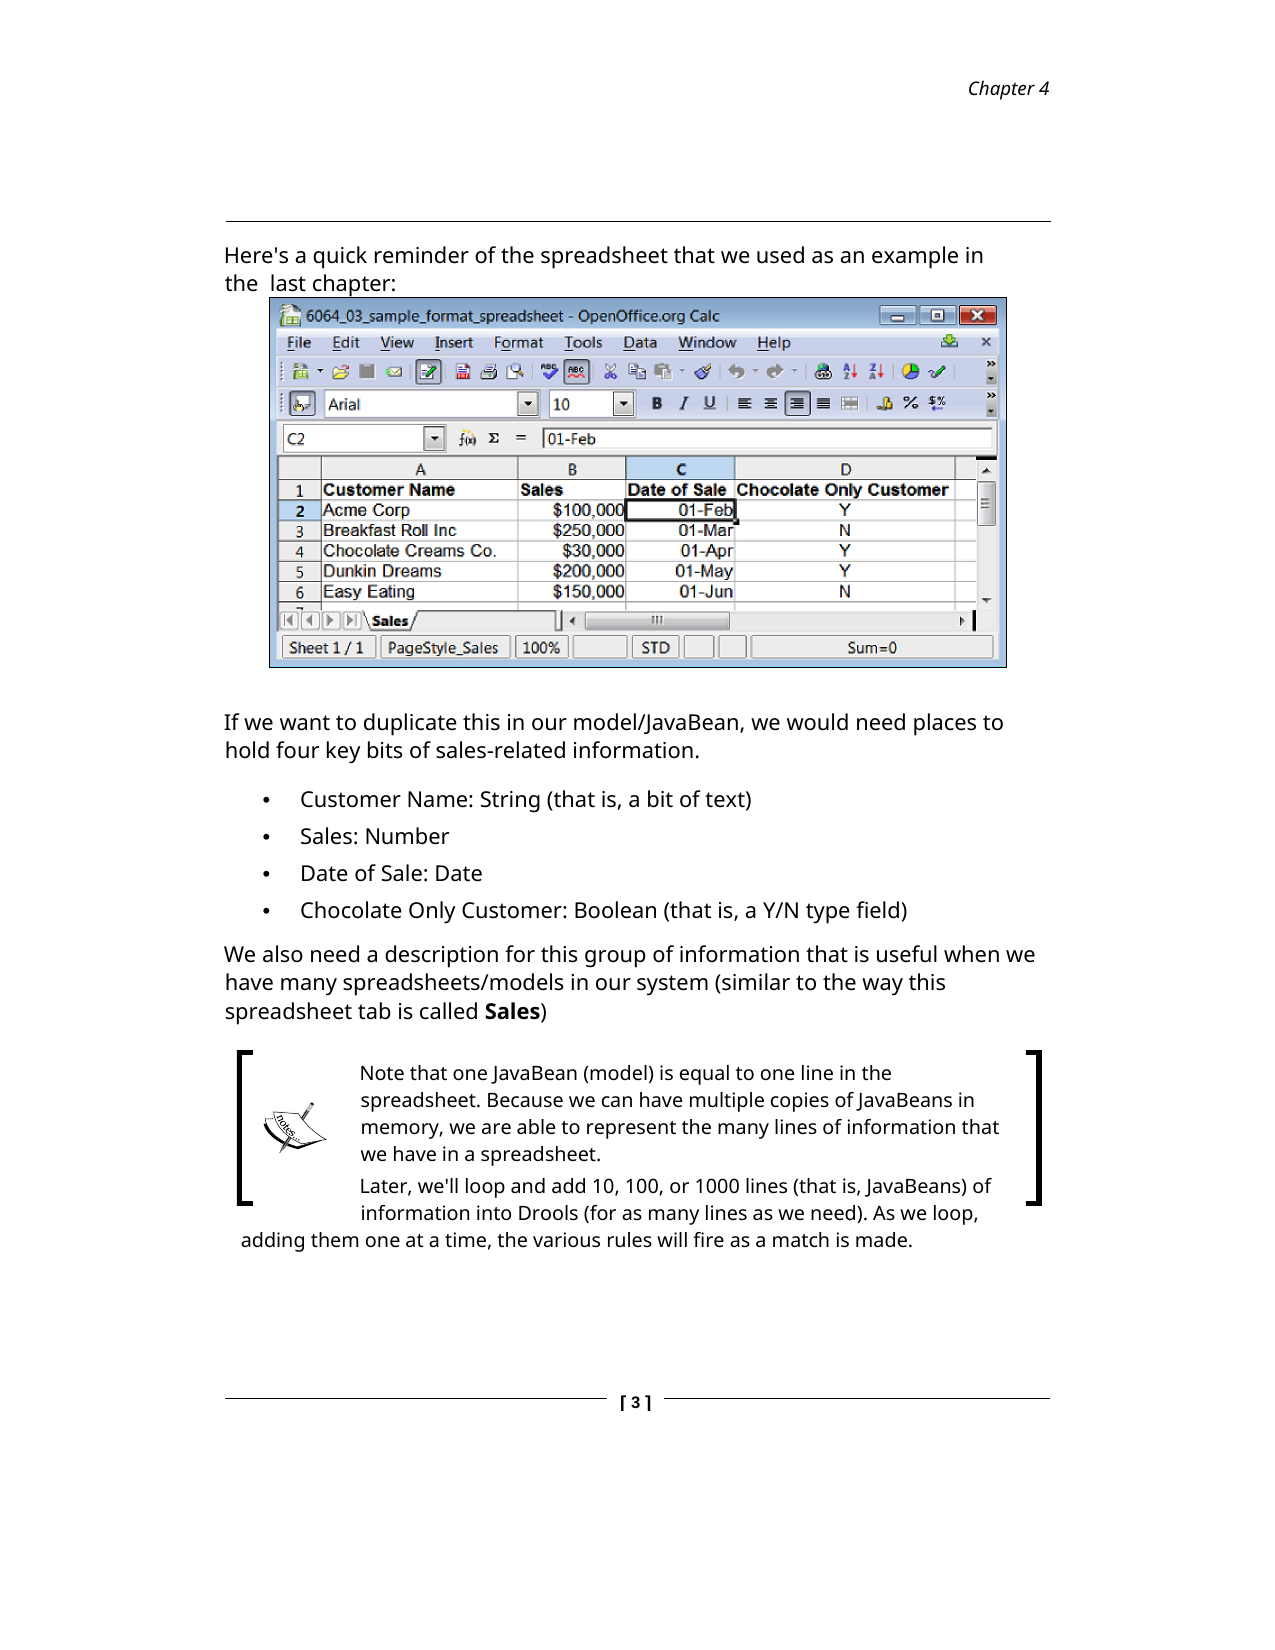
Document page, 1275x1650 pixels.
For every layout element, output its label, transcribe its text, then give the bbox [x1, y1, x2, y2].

text If we want to duplicate this in our model/JavaBean, we would need places to hold four key bits of sales-related information. [223, 708, 1048, 765]
text Here's a quick reminder of the spreadsheet that we used as an example in the last chapter: [223, 240, 1016, 297]
list Date of Sale: Date [262, 859, 1048, 887]
text We also need a description for this group of information that is useful when we have many spreadsheets/models in our system (similar to the way this spreadsheet tab is called Sales) [223, 939, 1048, 1025]
list Chocolate Only Customer: Boolean (that is, a Y/N type field) [262, 896, 1048, 924]
text Later, we'll loop and add 10, 100, or 1000 lines (that is, JavaBeans) of information into Drools (for as many lines as we need). As we loop, adding them one at a time, the various rules will fire as a match is made. [239, 1172, 1002, 1253]
list Sales: Number [262, 822, 1048, 850]
picture [270, 298, 1006, 667]
list Customer Name: String (that is, a bit of text) [262, 785, 1048, 813]
text Note that one JavaBean (model) is equal to one line in the spreadsheet. Because we can have multiple copies of JavaBeans in memory, we are able to represent the many lines of information that we have in a spreadsheet. [242, 1059, 1002, 1167]
